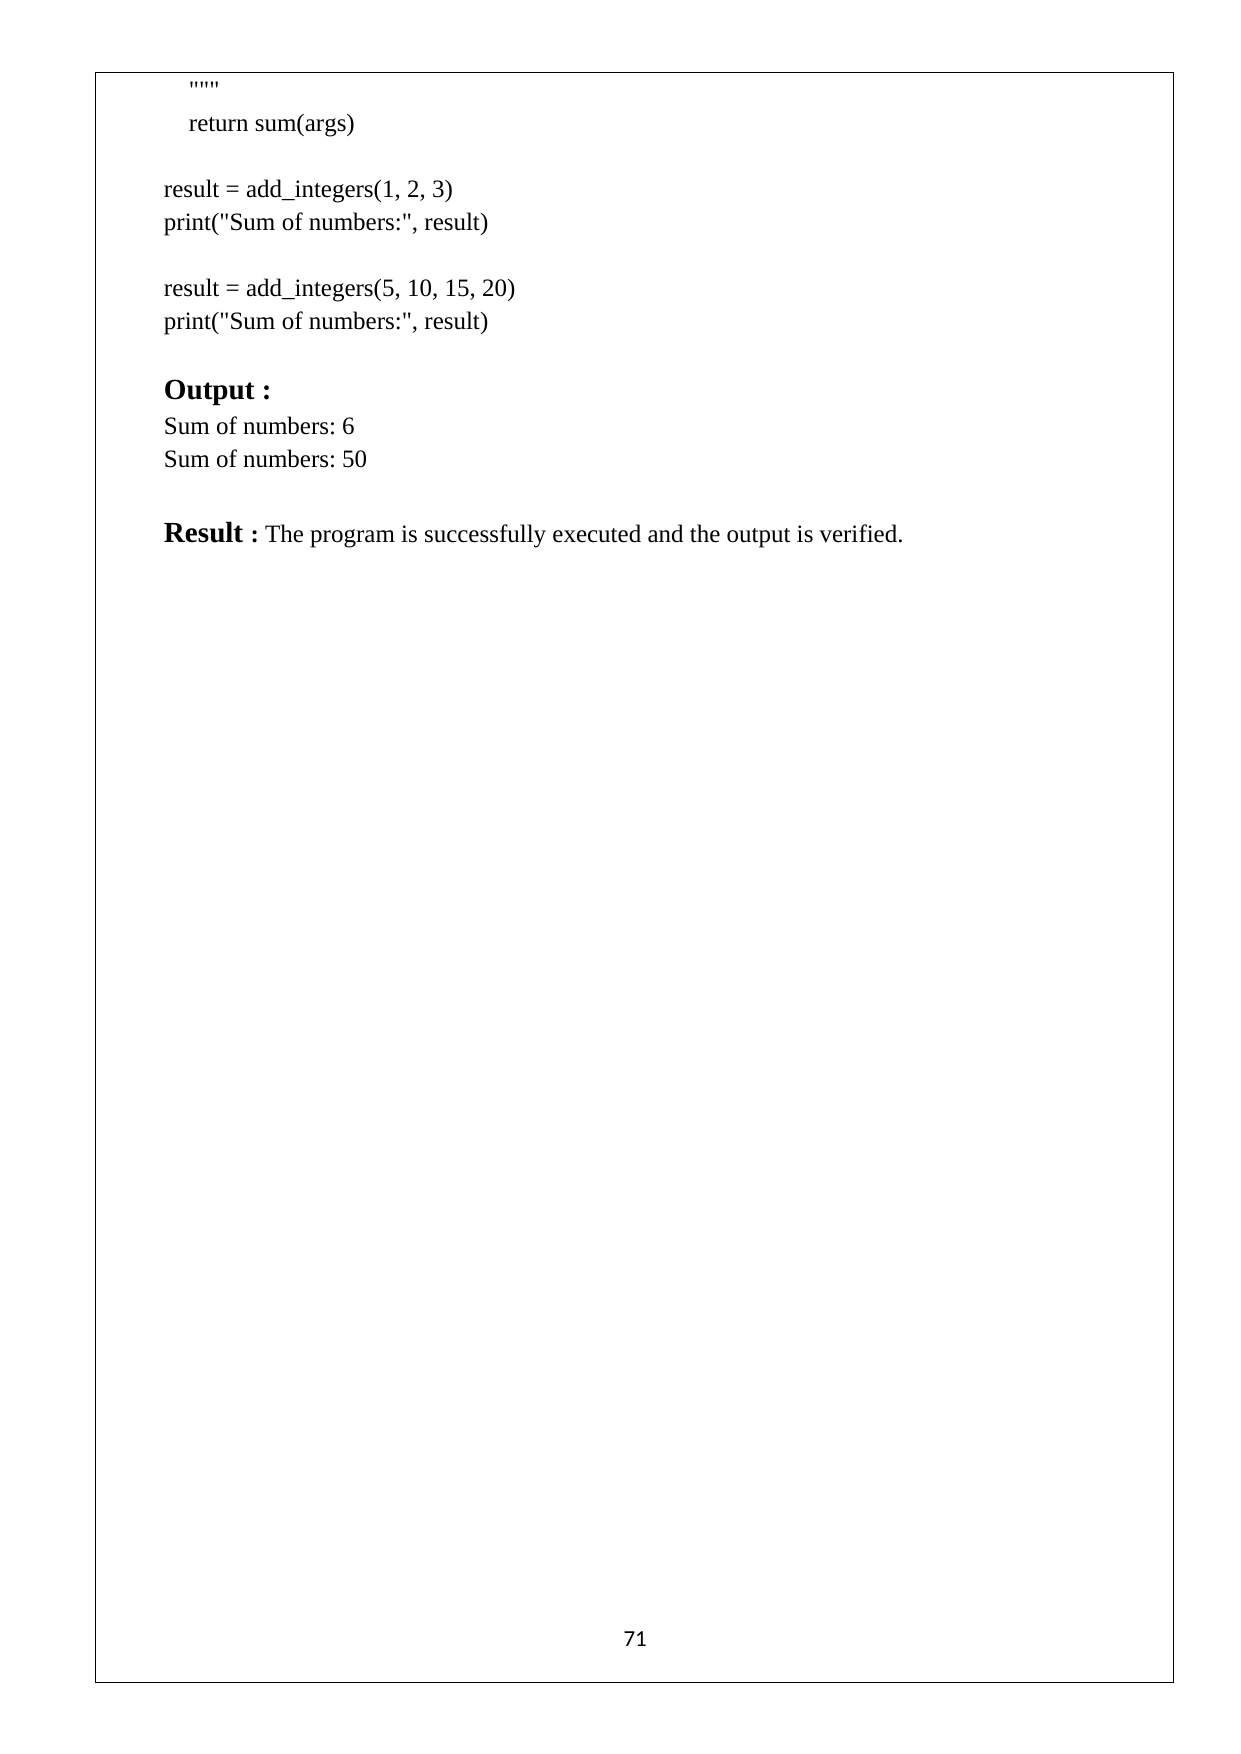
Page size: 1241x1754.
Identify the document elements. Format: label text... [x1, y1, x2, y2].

text Result : The program is successfully executed and the output is verified. [164, 515, 1165, 549]
text result = add_integers(1, 2, 3) [104, 174, 1165, 203]
text return sum(args) [104, 108, 1165, 137]
text """ [104, 75, 1165, 104]
text Output : [164, 372, 1165, 406]
text print("Sum of numbers:", result) [104, 207, 1165, 236]
text result = add_integers(5, 10, 15, 20) [104, 273, 1165, 302]
text Sum of numbers: 6 [164, 411, 1165, 439]
text Sum of numbers: 50 [164, 444, 1165, 472]
text print("Sum of numbers:", result) [104, 306, 1165, 335]
